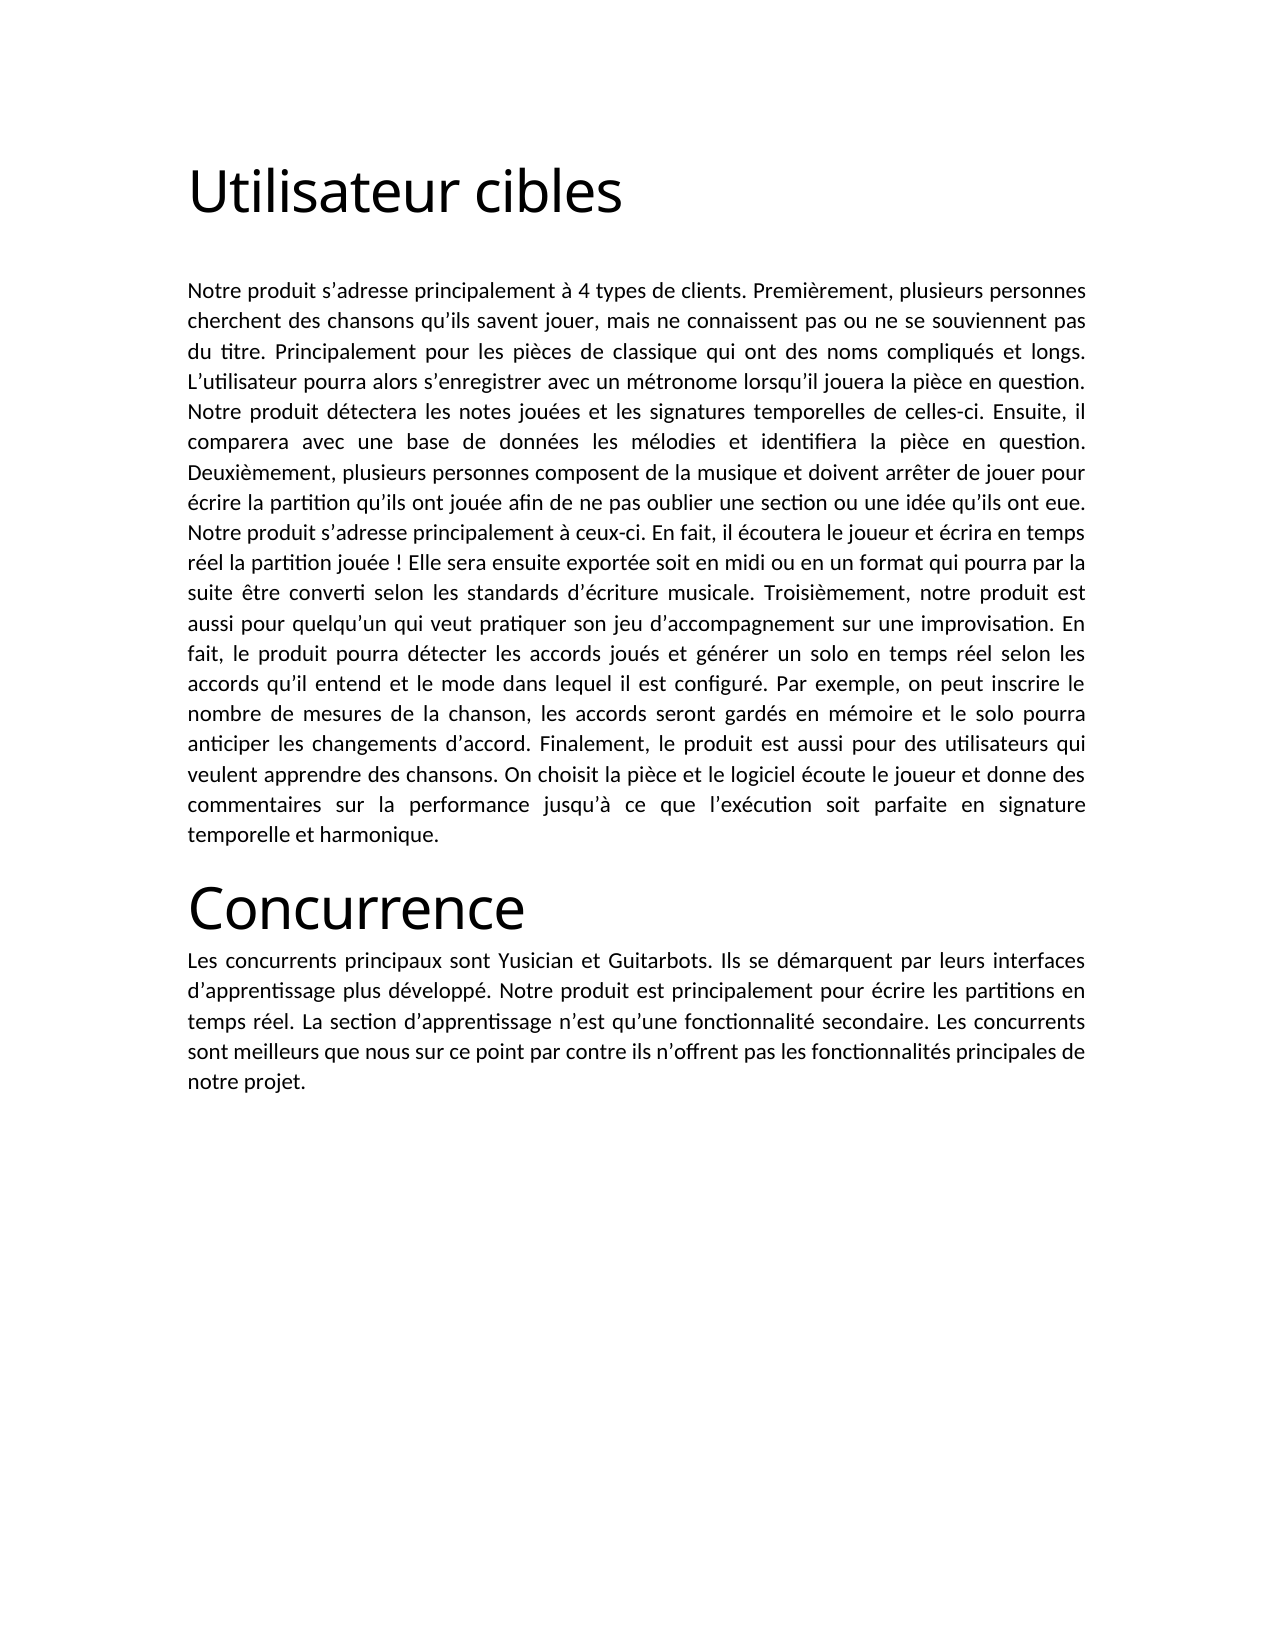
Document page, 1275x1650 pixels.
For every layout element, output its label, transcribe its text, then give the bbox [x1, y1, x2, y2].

text Notre produit s’adresse principalement à 4 types de clients. Premièrement, plusieurs personnes cherchent des chansons qu’ils savent jouer, mais ne connaissent pas ou ne se souviennent pas du titre. Principalement pour les pièces de classique qui ont des noms compliqués et longs. L’utilisateur pourra alors s’enregistrer avec un métronome lorsqu’il jouera la pièce en question. Notre produit détectera les notes jouées et les signatures temporelles de celles-ci. Ensuite, il comparera avec une base de données les mélodies et identifiera la pièce en question. Deuxièmement, plusieurs personnes composent de la musique et doivent arrêter de jouer pour écrire la partition qu’ils ont jouée afin de ne pas oublier une section ou une idée qu’ils ont eue. Notre produit s’adresse principalement à ceux-ci. En fait, il écoutera le joueur et écrira en temps réel la partition jouée ! Elle sera ensuite exportée soit en midi ou en un format qui pourra par la suite être converti selon les standards d’écriture musicale. Troisièmement, notre produit est aussi pour quelqu’un qui veut pratiquer son jeu d’accompagnement sur une improvisation. En fait, le produit pourra détecter les accords joués et générer un solo en temps réel selon les accords qu’il entend et le mode dans lequel il est configuré. Par exemple, on peut inscrire le nombre de mesures de la chanson, les accords seront gardés en mémoire et le solo pourra anticiper les changements d’accord. Finalement, le produit est aussi pour des utilisateurs qui veulent apprendre des chansons. On choisit la pièce et le logiciel écoute le joueur et donne des commentaires sur la performance jusqu’à ce que l’exécution soit parfaite en signature temporelle et harmonique. [187, 276, 1087, 848]
text Les concurrents principaux sont Yusician et Guitarbots. Ils se démarquent par leurs interfaces d’apprentissage plus développé. Notre produit est principalement pour écrire les partitions en temps réel. La section d’apprentissage n’est qu’une fonctionnalité secondaire. Les concurrents sont meilleurs que nous sur ce point par contre ils n’offrent pas les fonctionnalités principales de notre projet. [187, 946, 1087, 1095]
title Utilisateur cibles [187, 150, 1087, 229]
title Concurrence [187, 867, 1087, 946]
